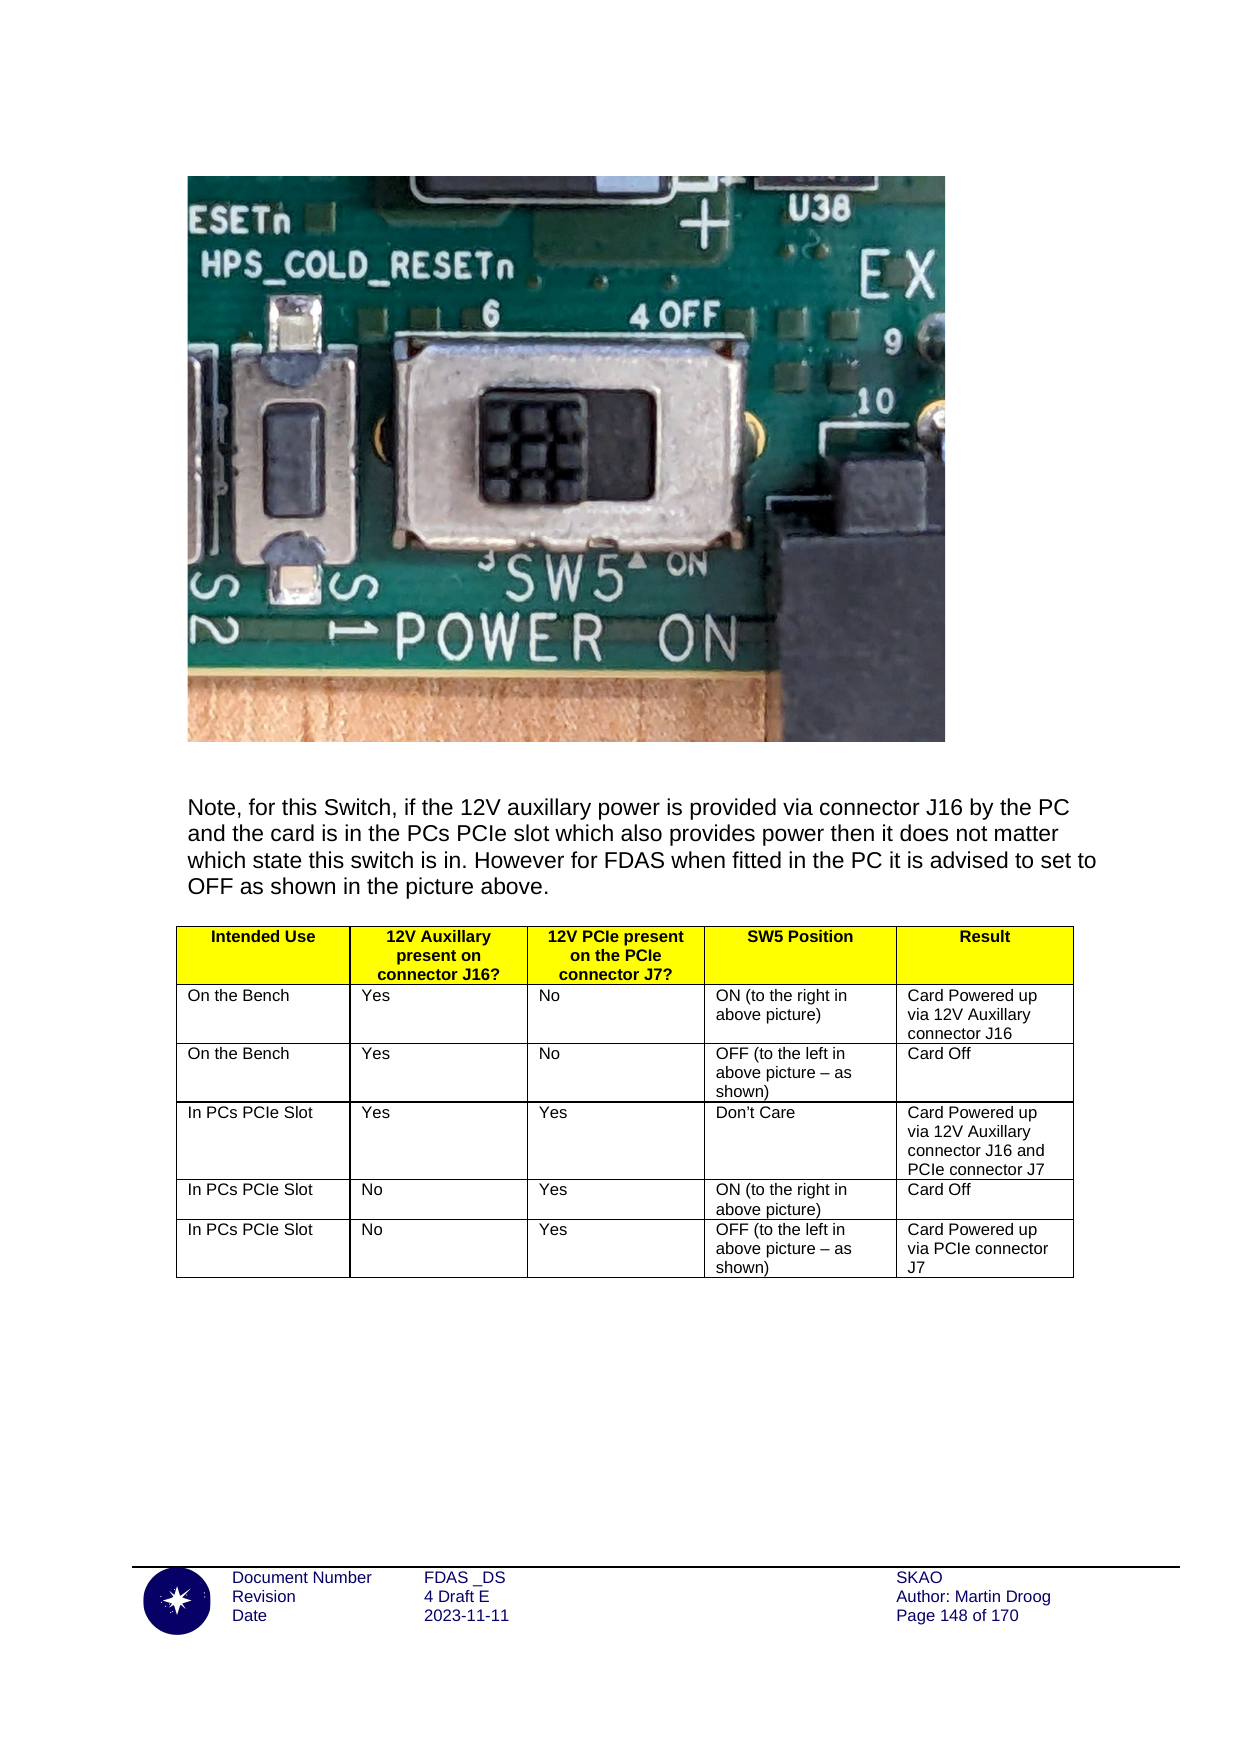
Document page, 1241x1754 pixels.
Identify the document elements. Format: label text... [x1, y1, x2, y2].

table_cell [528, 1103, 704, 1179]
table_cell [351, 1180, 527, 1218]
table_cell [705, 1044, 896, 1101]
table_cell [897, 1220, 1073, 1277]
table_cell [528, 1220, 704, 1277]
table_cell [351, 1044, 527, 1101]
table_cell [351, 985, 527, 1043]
picture [187, 176, 946, 742]
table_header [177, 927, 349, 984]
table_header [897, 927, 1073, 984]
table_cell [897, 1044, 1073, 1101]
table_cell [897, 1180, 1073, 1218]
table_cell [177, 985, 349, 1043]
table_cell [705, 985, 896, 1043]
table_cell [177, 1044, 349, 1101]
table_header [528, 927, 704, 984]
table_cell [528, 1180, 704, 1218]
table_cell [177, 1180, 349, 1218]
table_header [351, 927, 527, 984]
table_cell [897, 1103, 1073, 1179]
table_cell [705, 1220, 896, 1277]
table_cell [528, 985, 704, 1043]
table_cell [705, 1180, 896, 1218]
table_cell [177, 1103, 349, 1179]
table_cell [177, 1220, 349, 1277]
picture [143, 1567, 211, 1635]
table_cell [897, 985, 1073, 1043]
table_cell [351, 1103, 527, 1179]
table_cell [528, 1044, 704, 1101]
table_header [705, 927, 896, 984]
text Note, for this Switch, if the 12V auxillary power is provided via connector J16 by the PC and the card is in the PCs PCIe slot which also provides power then it does not matter which state this switch is in. However for FDAS when fitted in the PC it is advised to set to OFF as shown in the picture above. [187, 794, 1107, 899]
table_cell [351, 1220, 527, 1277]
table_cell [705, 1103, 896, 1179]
